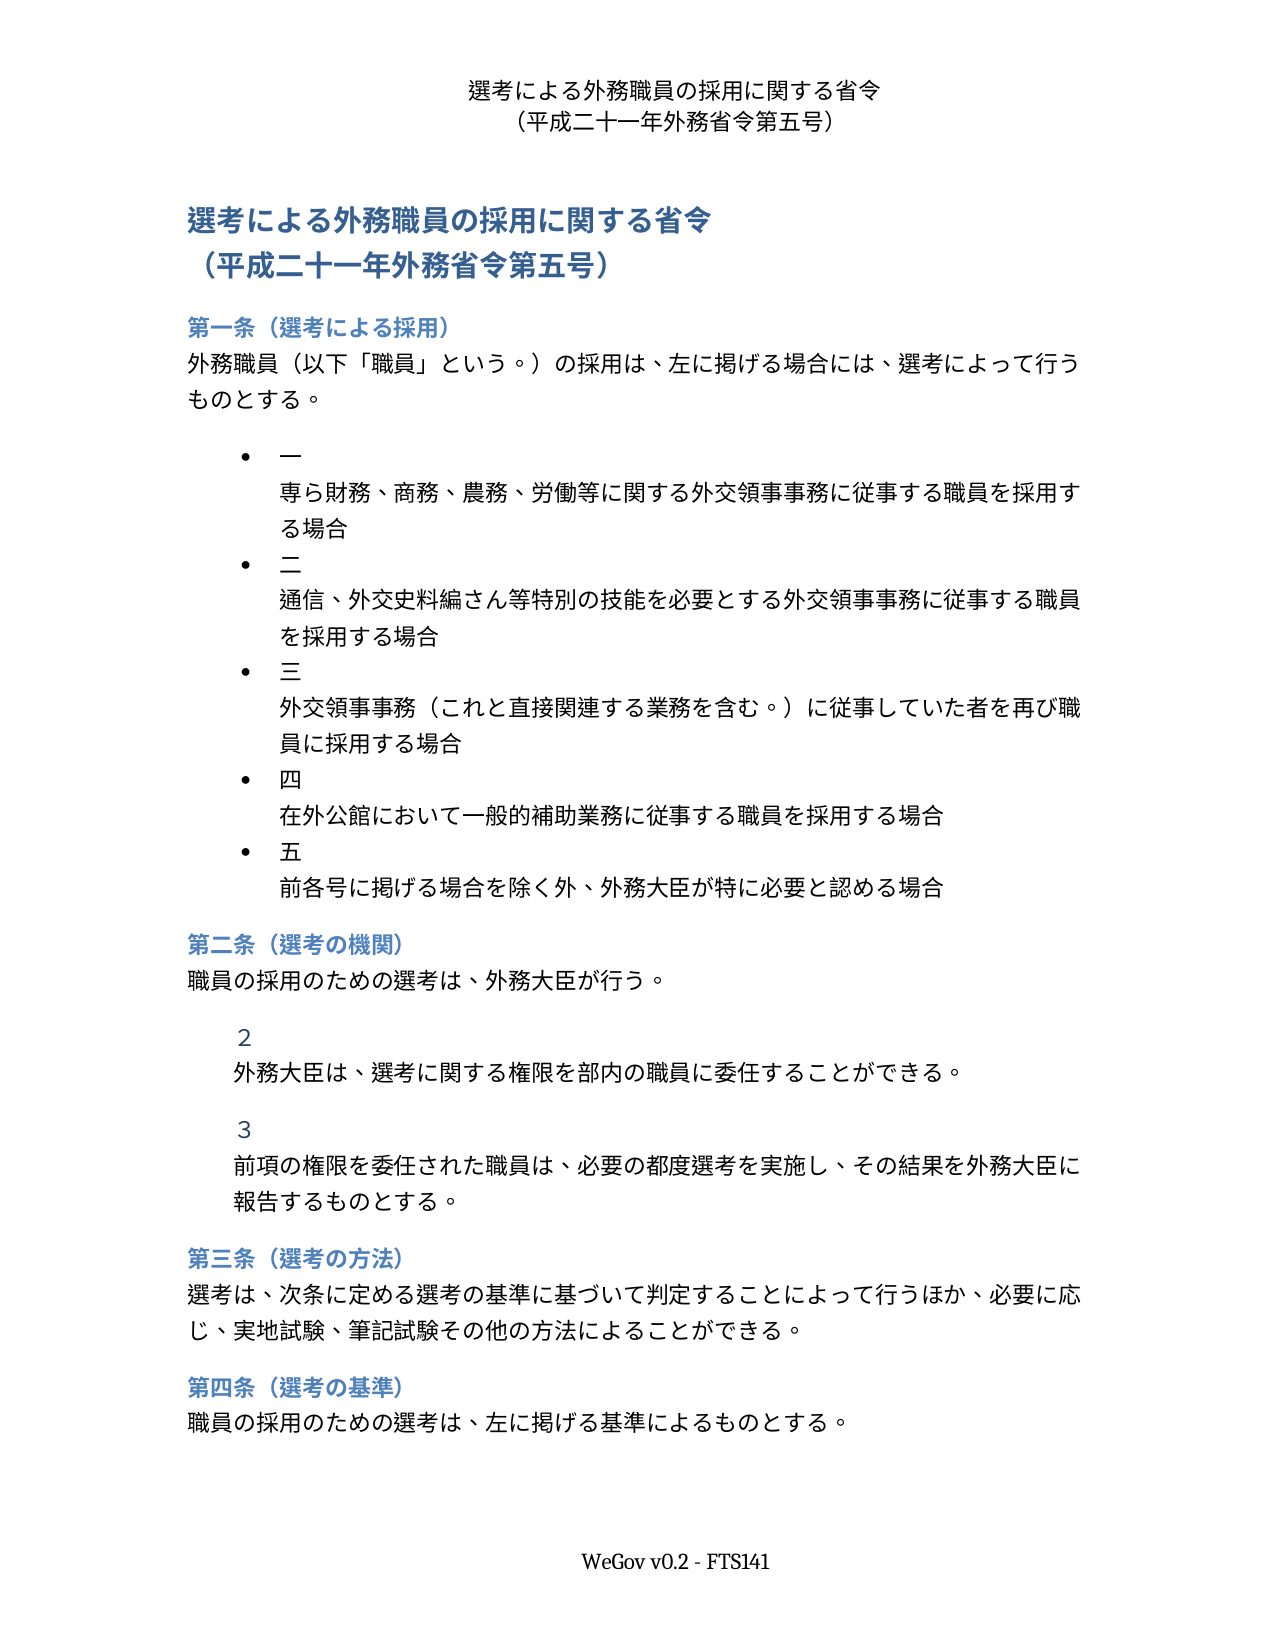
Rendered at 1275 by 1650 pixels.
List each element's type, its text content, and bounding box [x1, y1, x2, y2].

subtitle 第一条（選考による採用） [187, 312, 1087, 343]
subtitle 第二条（選考の機関） [187, 929, 1087, 960]
list 三 外交領事事務（これと直接関連する業務を含む。）に従事していた者を再び職員に採用する場合 [242, 656, 1087, 759]
subtitle 選考による外務職員の採用に関する省令 （平成二十一年外務省令第五号） [187, 200, 1087, 285]
text 職員の採用のための選考は、外務大臣が行う。 [187, 965, 1087, 996]
text 選考は、次条に定める選考の基準に基づいて判定することによって行うほか、必要に応じ、実地試験、筆記試験その他の方法によることができる。 [187, 1279, 1087, 1346]
text 職員の採用のための選考は、左に掲げる基準によるものとする。 [187, 1407, 1087, 1439]
text 前項の権限を委任された職員は、必要の都度選考を実施し、その結果を外務大臣に報告するものとする。 [233, 1150, 1087, 1217]
subtitle 第三条（選考の方法） [187, 1243, 1087, 1274]
text 外務職員（以下「職員」という。）の採用は、左に掲げる場合には、選考によって行うものとする。 [187, 348, 1087, 415]
text 外務大臣は、選考に関する権限を部内の職員に委任することができる。 [233, 1057, 1087, 1089]
list 一 専ら財務、商務、農務、労働等に関する外交領事事務に従事する職員を採用する場合 [242, 441, 1087, 544]
list 四 在外公館において一般的補助業務に従事する職員を採用する場合 [242, 764, 1087, 831]
list 二 通信、外交史料編さん等特別の技能を必要とする外交領事事務に従事する職員を採用する場合 [242, 548, 1087, 652]
list 五 前各号に掲げる場合を除く外、外務大臣が特に必要と認める場合 [242, 836, 1087, 903]
subtitle ２ [233, 1021, 1087, 1053]
subtitle 第四条（選考の基準） [187, 1371, 1087, 1403]
subtitle ３ [233, 1114, 1087, 1145]
